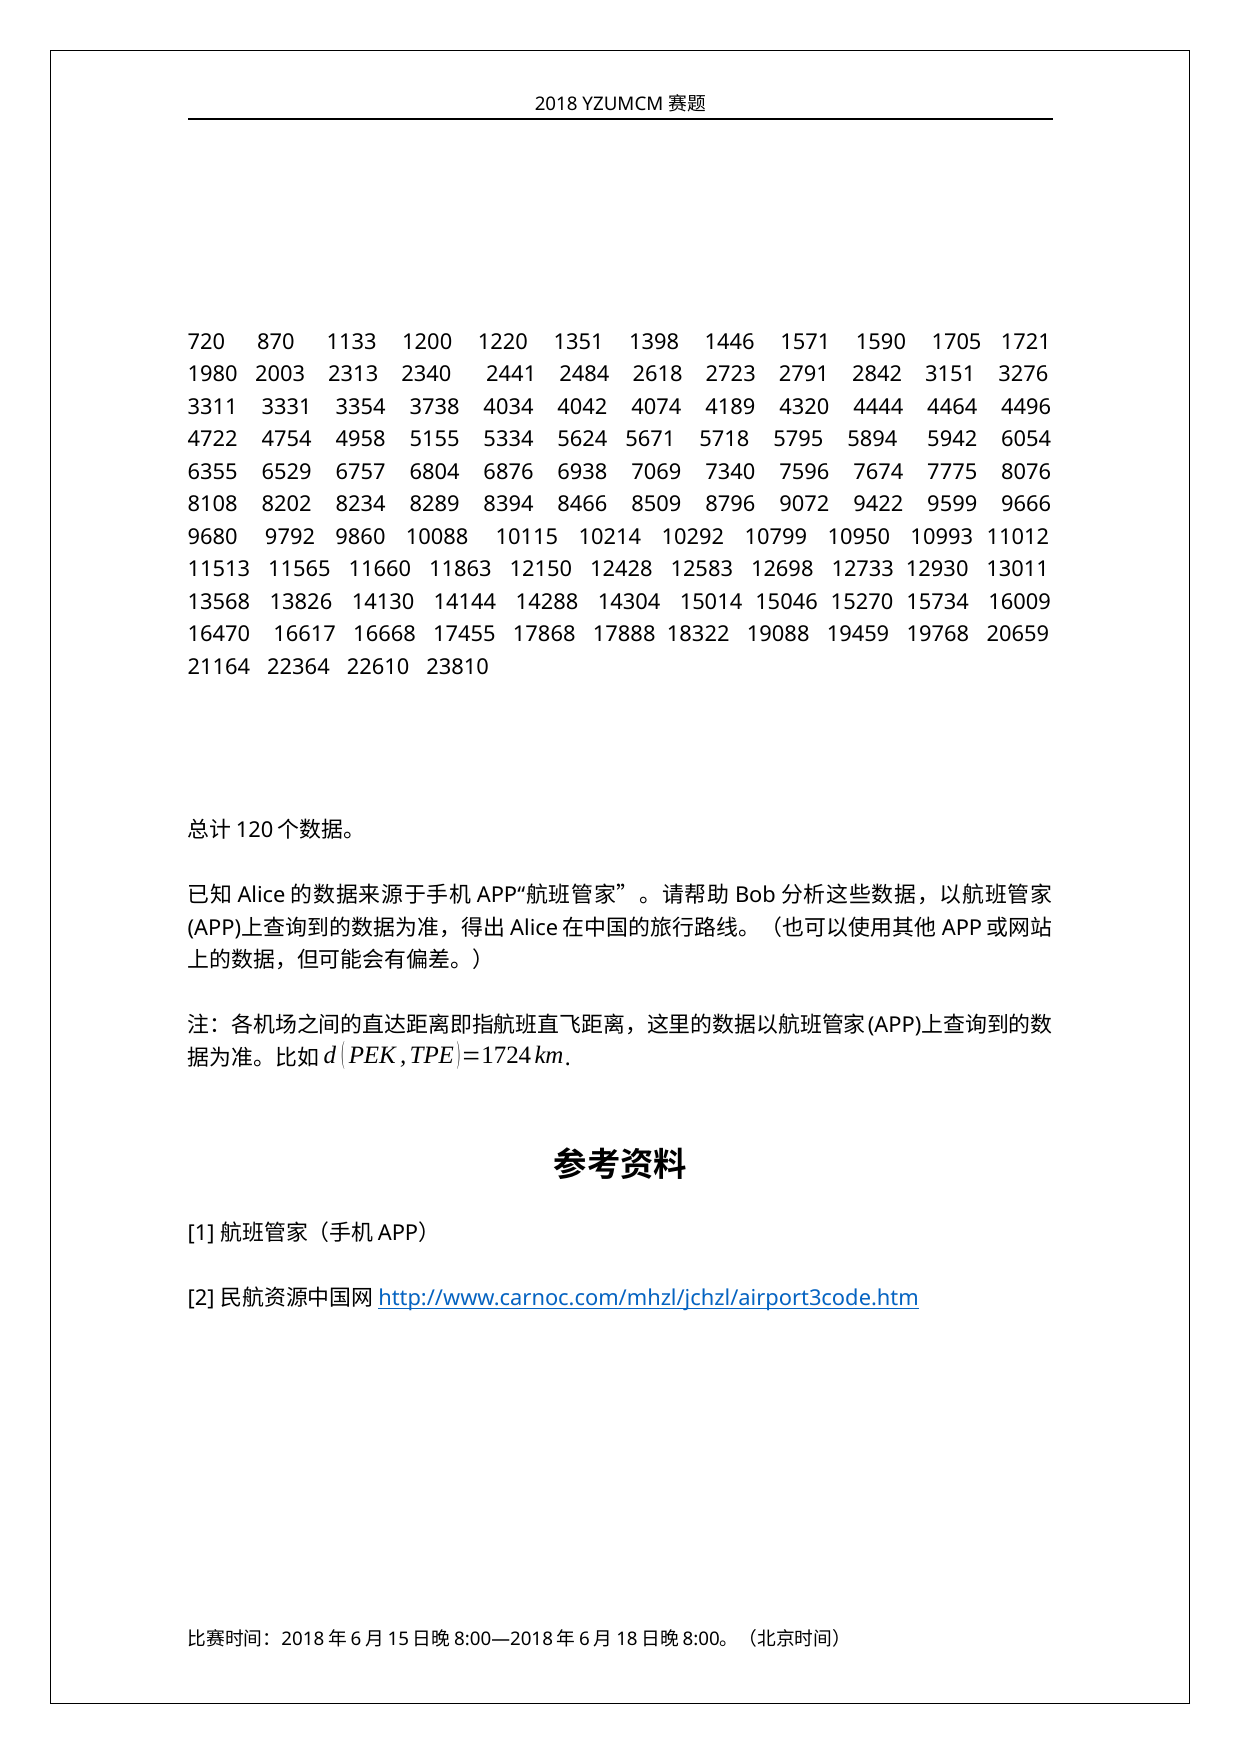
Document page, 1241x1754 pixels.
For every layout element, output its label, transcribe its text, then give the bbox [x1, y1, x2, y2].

text [1] 航班管家（手机APP） [187, 1215, 1053, 1248]
text 总计120个数据。 [187, 812, 1053, 844]
text 已知Alice的数据来源于手机APP“航班管家”。请帮助Bob分析这些数据，以航班管家(APP)上查询到的数据为准，得出Alice在中国的旅行路线。（也可以使用其他APP或网站上的数据，但可能会有偏差。） [187, 877, 1053, 974]
subtitle 参考资料 [187, 1129, 1053, 1194]
text 注：各机场之间的直达距离即指航班直飞距离，这里的数据以航班管家(APP)上查询到的数据为准。比如 . [187, 1007, 1053, 1072]
text 720 870 1133 1200 1220 1351 1398 1446 1571 1590 1705 1721 1980 2003 2313 2340 2441 2484 2618 2723 2791 2842 3151 3276 3311 3331 3354 3738 4034 4042 4074 4189 4320 4444 4464 4496 4722 4754 4958 5155 5334 5624 5671 5718 5795 5894 5942 6054 6355 6529 6757 6804 6876 6938 7069 7340 7596 7674 7775 8076 8108 8202 8234 8289 8394 8466 8509 8796 9072 9422 9599 9666 9680 9792 9860 10088 10115 10214 10292 10799 10950 10993 11012 11513 11565 11660 11863 12150 12428 12583 12698 12733 12930 13011 13568 13826 14130 14144 14288 14304 15014 15046 15270 15734 16009 16470 16617 16668 17455 17868 17888 18322 19088 19459 19768 20659 21164 22364 22610 23810 [187, 324, 1053, 682]
text [2] 民航资源中国网 http://www.carnoc.com/mhzl/jchzl/airport3code.htm [187, 1280, 1053, 1313]
